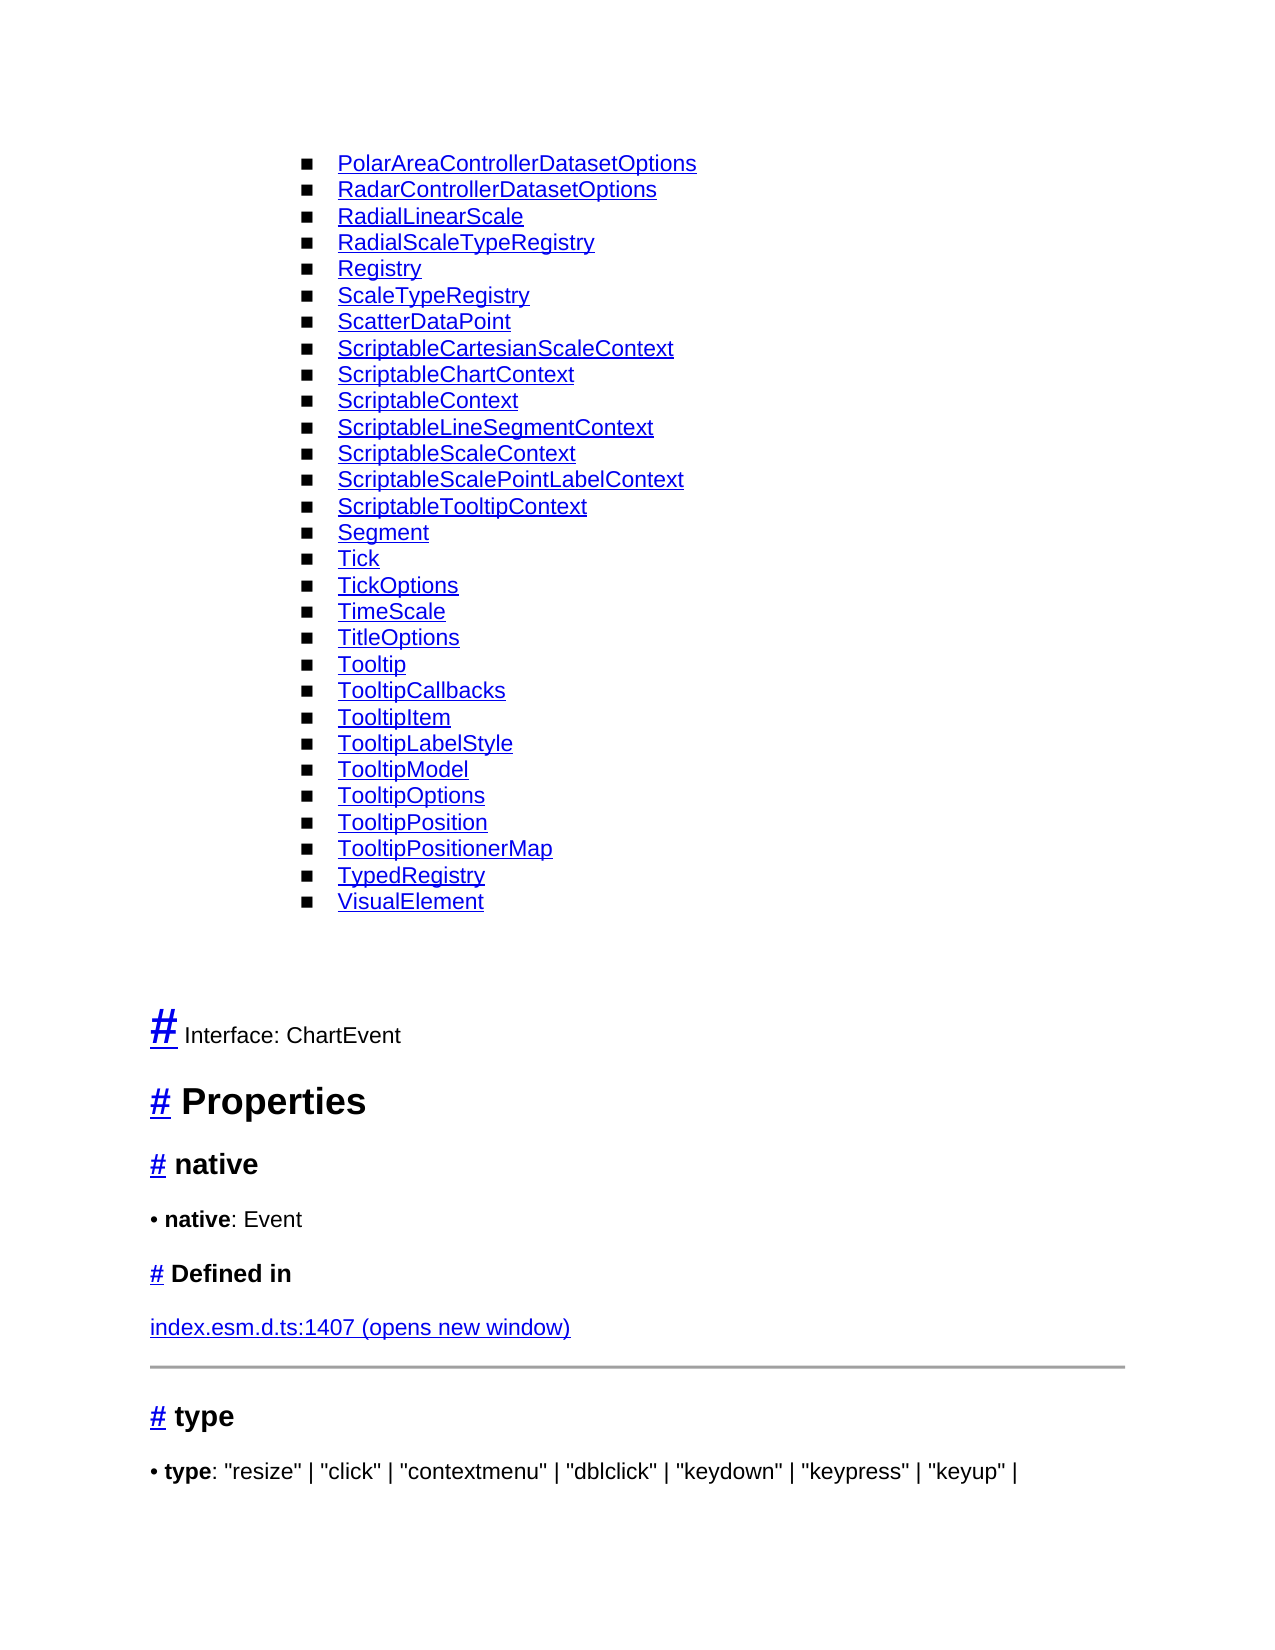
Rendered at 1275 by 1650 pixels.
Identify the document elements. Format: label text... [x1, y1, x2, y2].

list Tooltip [300, 651, 1125, 677]
list ScriptableScaleContext [300, 440, 1125, 466]
list TypedRegistry [300, 862, 1125, 888]
list Registry [300, 255, 1125, 282]
list TooltipModel [300, 756, 1125, 782]
list ScatterDataPoint [300, 308, 1125, 334]
list ScriptableLineSegmentContext [300, 413, 1125, 440]
subtitle # native [150, 1147, 1125, 1181]
subtitle # Defined in [150, 1259, 1125, 1288]
text • native: Event [150, 1206, 1125, 1232]
list TooltipLabelStyle [300, 730, 1125, 756]
list ScriptableScalePointLabelContext [300, 466, 1125, 493]
list TooltipPosition [300, 809, 1125, 835]
list TooltipItem [300, 703, 1125, 730]
list TooltipPositionerMap [300, 835, 1125, 862]
list Tick [300, 545, 1125, 572]
list TooltipOptions [300, 782, 1125, 809]
list ScaleTypeRegistry [300, 282, 1125, 308]
list PolarAreaControllerDatasetOptions [300, 150, 1125, 176]
list TickOptions [300, 572, 1125, 598]
text index.esm.d.ts:1407 (opens new window) [150, 1314, 1125, 1341]
list ScriptableCartesianScaleContext [300, 334, 1125, 361]
text # Interface: ChartEvent [150, 997, 1125, 1054]
list ScriptableTooltipContext [300, 493, 1125, 519]
list ScriptableChartContext [300, 361, 1125, 387]
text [150, 1458, 1125, 1484]
list RadialLinearScale [300, 203, 1125, 229]
list RadialScaleTypeRegistry [300, 229, 1125, 255]
subtitle # type [150, 1369, 1125, 1433]
list TooltipCallbacks [300, 677, 1125, 703]
list VisualElement [300, 888, 1125, 914]
list Segment [300, 519, 1125, 545]
list ScriptableContext [300, 387, 1125, 413]
subtitle # Properties [150, 1079, 1125, 1122]
list TimeScale [300, 598, 1125, 624]
list RadarControllerDatasetOptions [300, 176, 1125, 203]
list TitleOptions [300, 624, 1125, 651]
